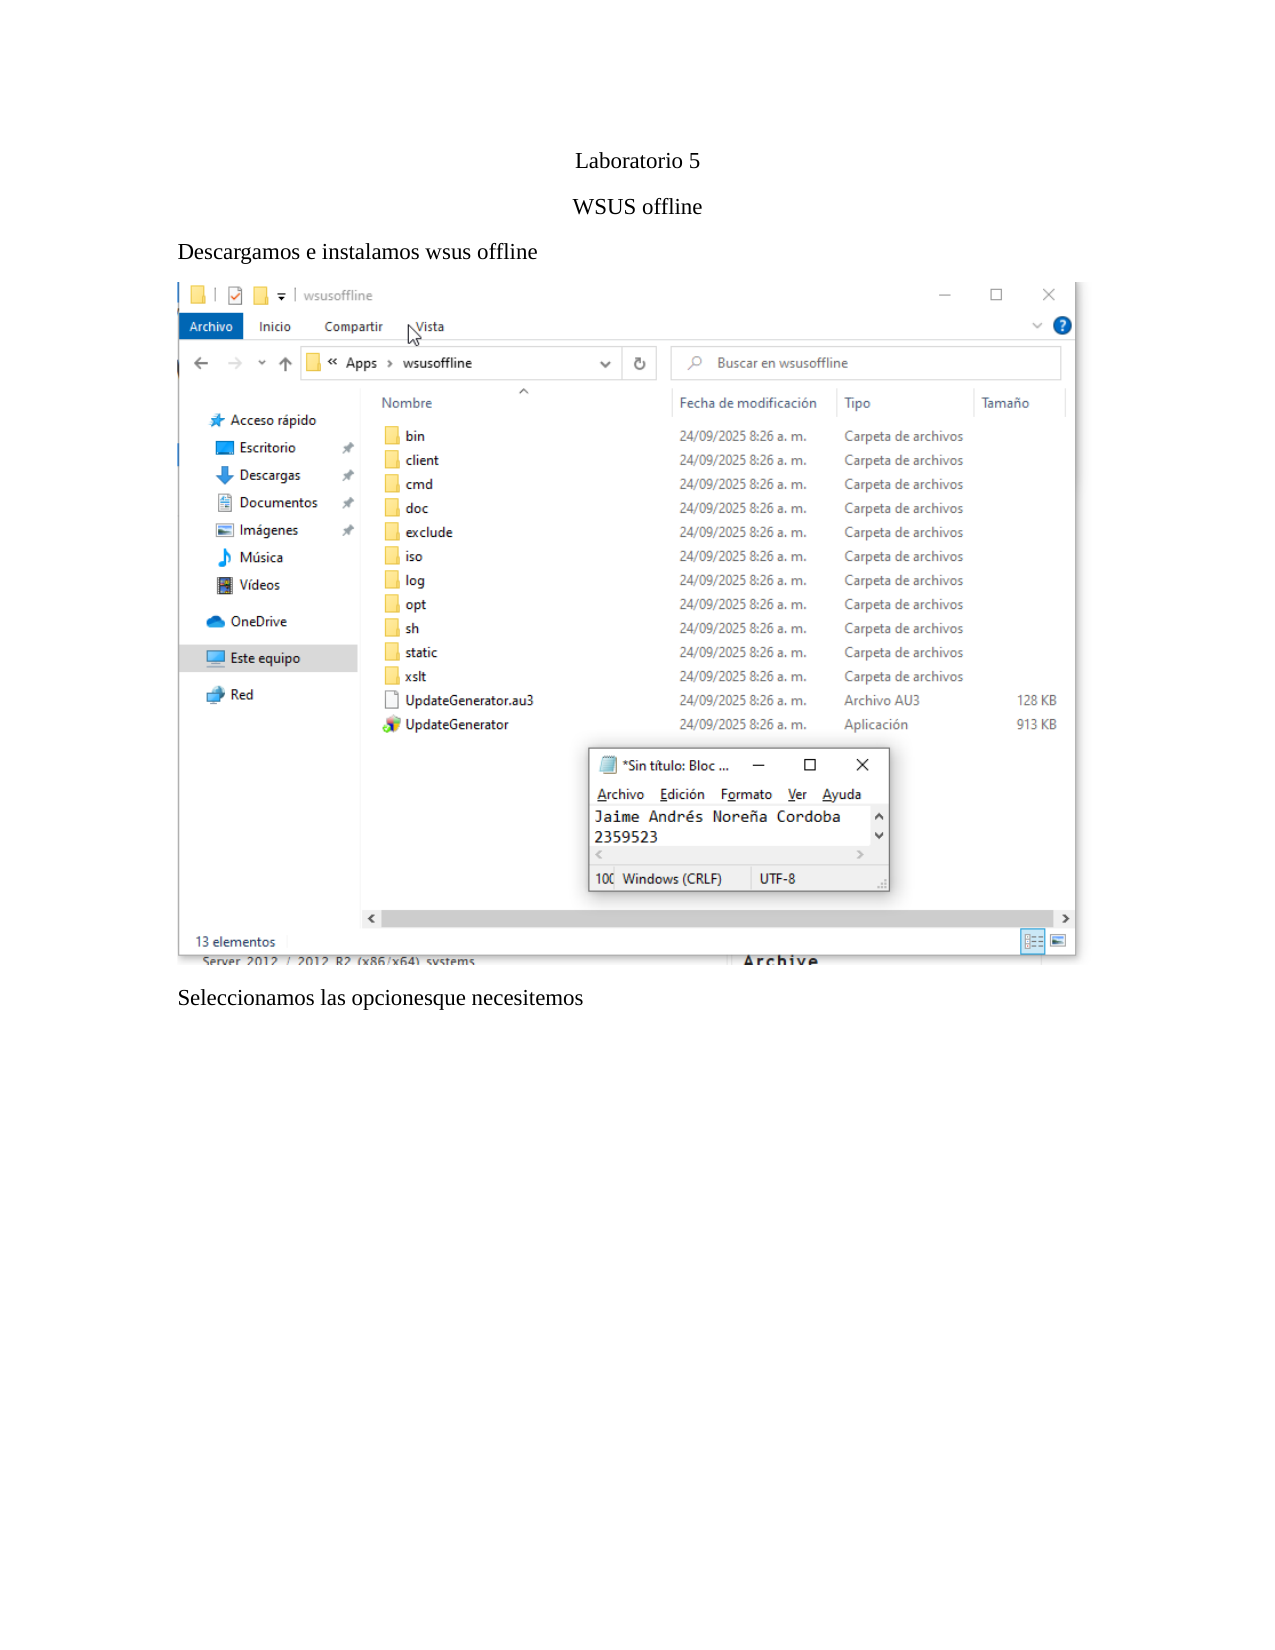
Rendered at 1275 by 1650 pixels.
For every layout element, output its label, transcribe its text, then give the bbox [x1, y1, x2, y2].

text Seleccionamos las opcionesque necesitemos [177, 984, 1098, 1010]
text Laboratorio 5 [177, 148, 1098, 174]
text WSUS offline [177, 193, 1098, 219]
text Descargamos e instalamos wsus offline [177, 238, 1098, 264]
picture [177, 282, 1098, 965]
